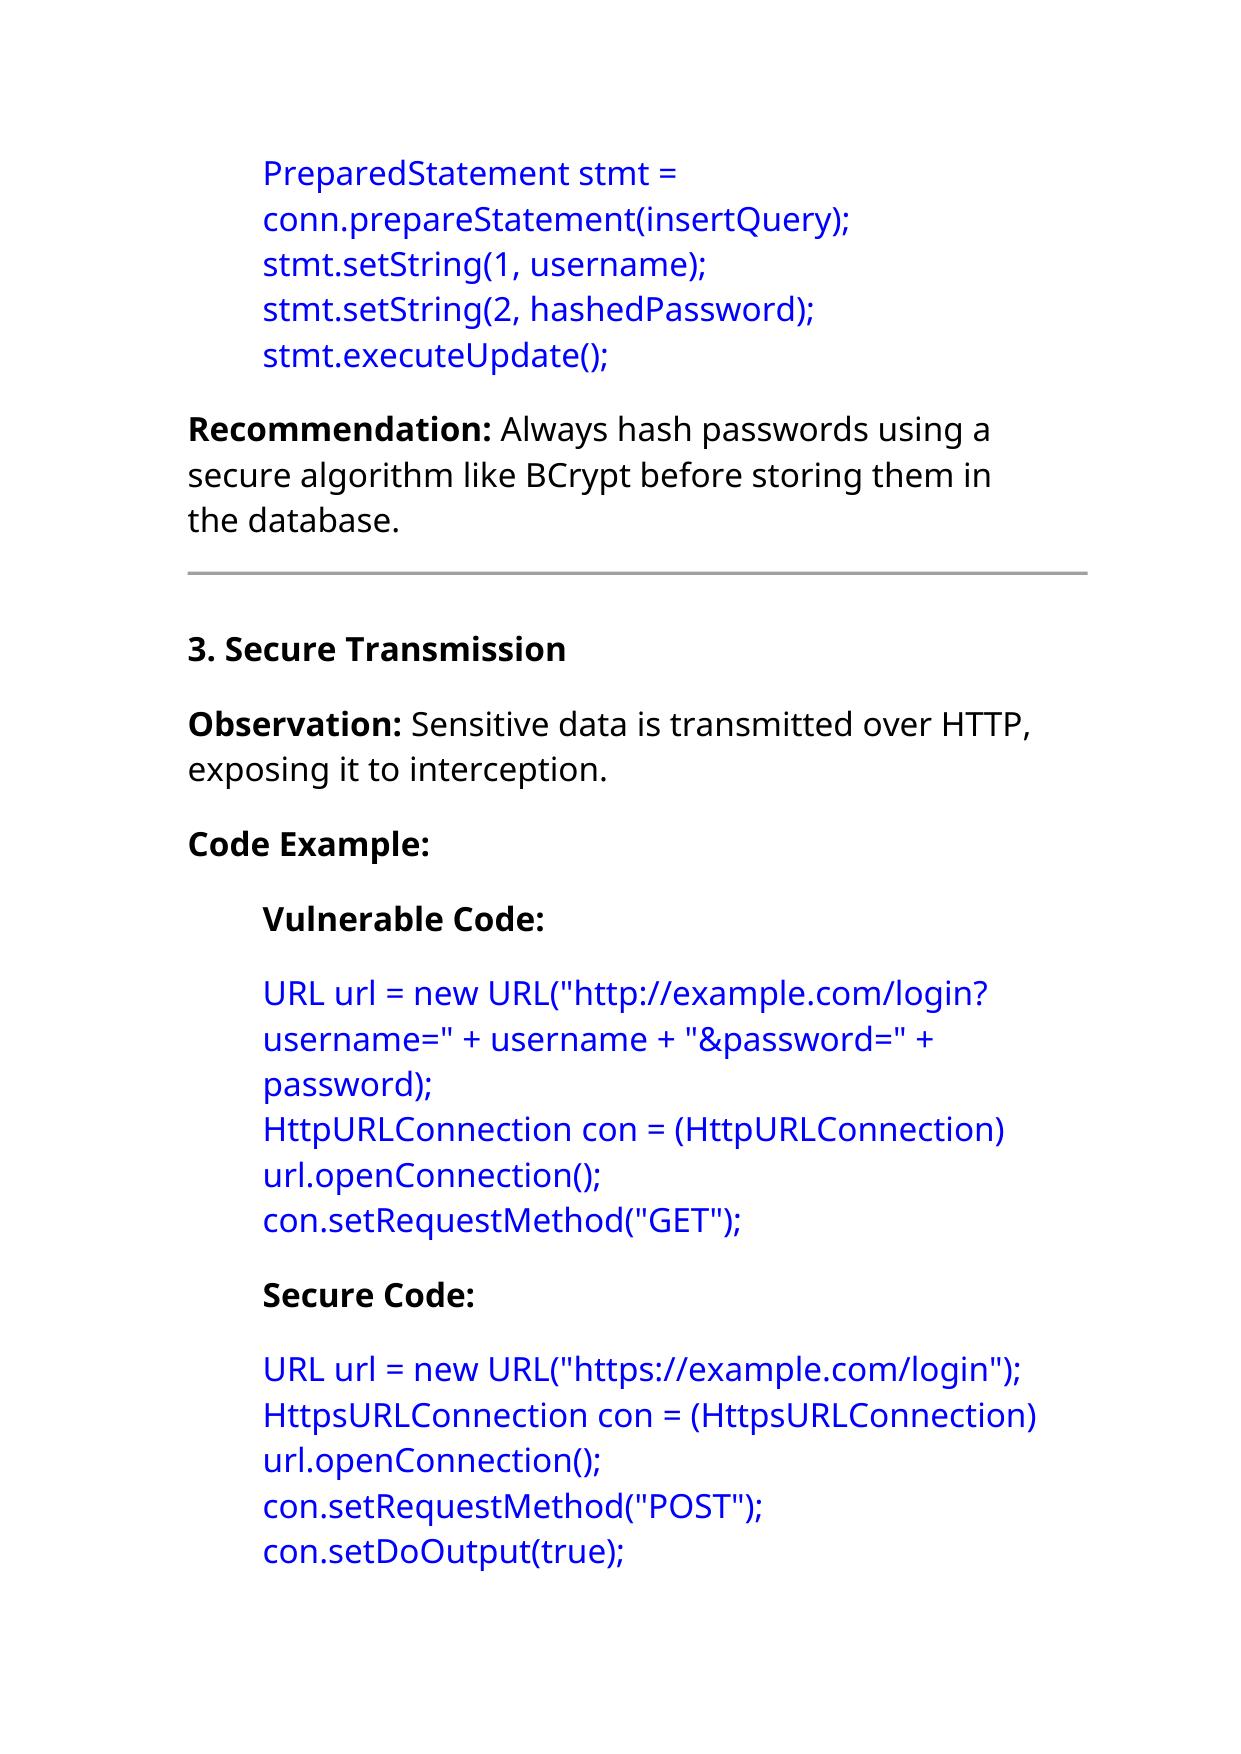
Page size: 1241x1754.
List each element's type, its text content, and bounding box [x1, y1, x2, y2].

text URL url = new URL("http://example.com/login?username=" + username + "&password=" + password); [262, 970, 1053, 1106]
text Secure Code: [262, 1272, 1053, 1317]
text HttpURLConnection con = (HttpURLConnection) url.openConnection(); [262, 1106, 1053, 1197]
text URL url = new URL("https://example.com/login"); [262, 1346, 1053, 1392]
text stmt.setString(1, username); [262, 241, 1053, 286]
text PreparedStatement stmt = conn.prepareStatement(insertQuery); [262, 150, 1053, 241]
text HttpsURLConnection con = (HttpsURLConnection) url.openConnection(); [262, 1392, 1053, 1482]
text stmt.setString(2, hashedPassword); [262, 286, 1053, 332]
text con.setRequestMethod("GET"); [262, 1197, 1053, 1242]
text Recommendation: Always hash passwords using a secure algorithm like BCrypt before storing them in the database. [187, 406, 1053, 542]
text Observation: Sensitive data is transmitted over HTTP, exposing it to interception. [187, 701, 1053, 792]
text Vulnerable Code: [262, 895, 1053, 941]
subtitle 3. Secure Transmission [187, 626, 1053, 672]
text Code Example: [187, 821, 1053, 866]
text stmt.executeUpdate(); [262, 332, 1053, 377]
text con.setRequestMethod("POST"); [262, 1482, 1053, 1528]
text con.setDoOutput(true); [262, 1528, 1053, 1573]
